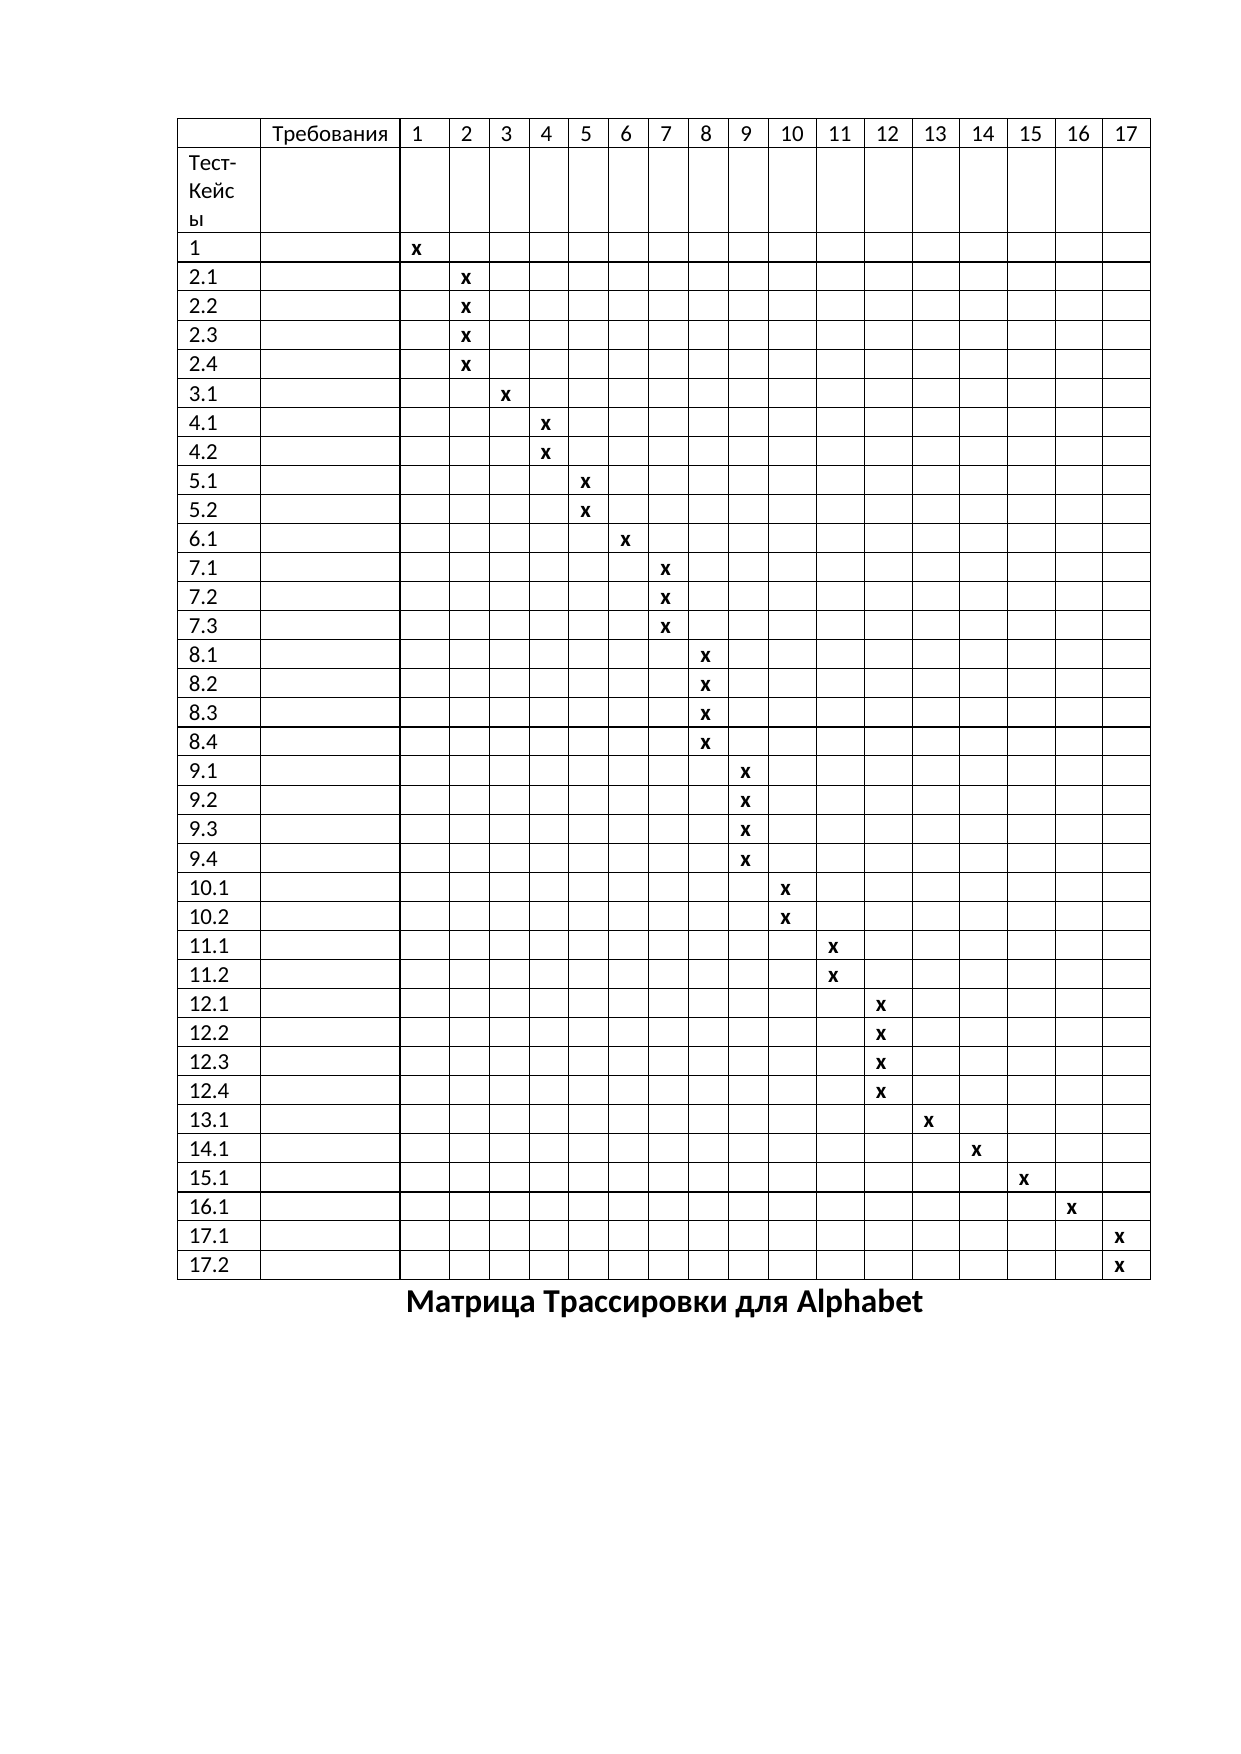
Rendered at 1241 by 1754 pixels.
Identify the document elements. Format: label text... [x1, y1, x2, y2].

table_cell [530, 611, 568, 639]
table_cell [1056, 1076, 1102, 1104]
table_cell [261, 669, 399, 697]
table_cell [401, 1047, 449, 1075]
table_cell [960, 466, 1007, 494]
table_cell [530, 640, 568, 668]
table_cell [729, 1134, 768, 1162]
table_cell [817, 640, 864, 668]
table_cell [530, 931, 568, 959]
table_cell [913, 263, 959, 290]
table_cell [1008, 756, 1055, 784]
table_cell [401, 524, 449, 552]
table_cell [649, 408, 688, 436]
table_cell [1008, 466, 1055, 494]
table_cell [530, 291, 568, 319]
table_cell [401, 263, 449, 290]
table_cell [1056, 263, 1102, 290]
table_cell [1008, 698, 1055, 726]
table_cell [769, 728, 816, 755]
table_cell [490, 902, 529, 930]
table_header 12 [865, 119, 912, 147]
table_cell [865, 350, 912, 378]
table_cell [490, 640, 529, 668]
table_cell [569, 408, 608, 436]
table_cell [960, 960, 1007, 988]
table_cell [450, 902, 489, 930]
table_cell [769, 989, 816, 1017]
table_cell [490, 786, 529, 813]
table_cell [1103, 321, 1150, 348]
table_cell [1103, 1193, 1150, 1220]
table_cell 9.2 [178, 786, 260, 813]
table_cell [1103, 148, 1150, 232]
table_cell [689, 611, 728, 639]
table_cell [401, 786, 449, 813]
table_cell [401, 815, 449, 843]
table_cell [1056, 1221, 1102, 1249]
table_cell [401, 408, 449, 436]
table_cell [817, 1221, 864, 1249]
table_cell [401, 321, 449, 348]
table_cell [261, 756, 399, 784]
table_cell [913, 437, 959, 465]
table_cell [1056, 148, 1102, 232]
table_cell [1056, 495, 1102, 523]
table_cell [817, 291, 864, 319]
table_cell 1 [178, 233, 260, 261]
table_cell [913, 466, 959, 494]
table_cell [817, 379, 864, 407]
table_header 16 [1056, 119, 1102, 147]
table_cell [960, 1163, 1007, 1191]
table_cell [450, 815, 489, 843]
table_cell [913, 1163, 959, 1191]
table_cell x [729, 756, 768, 784]
table_cell [530, 553, 568, 581]
table_cell [865, 321, 912, 348]
table_cell [261, 1018, 399, 1046]
table_cell [490, 408, 529, 436]
table_header 1 [401, 119, 449, 147]
table_cell x [490, 379, 529, 407]
table_cell x [817, 960, 864, 988]
table_cell [960, 263, 1007, 290]
table_cell [261, 815, 399, 843]
table_cell [609, 1047, 648, 1075]
table_cell [401, 698, 449, 726]
table_cell [689, 291, 728, 319]
table_cell [649, 148, 688, 232]
table_cell [865, 524, 912, 552]
table_cell [569, 640, 608, 668]
table_cell [769, 1105, 816, 1133]
table_cell [817, 582, 864, 610]
table_cell [609, 263, 648, 290]
table_cell [530, 466, 568, 494]
table_cell [817, 756, 864, 784]
table_cell [729, 148, 768, 232]
table_cell [769, 408, 816, 436]
table_cell [769, 437, 816, 465]
table_cell [490, 728, 529, 755]
table_cell [649, 1134, 688, 1162]
table_cell [569, 902, 608, 930]
table_cell [261, 553, 399, 581]
table_cell [1056, 466, 1102, 494]
table_cell [530, 815, 568, 843]
table_cell [609, 582, 648, 610]
table_cell [261, 495, 399, 523]
table_header 2 [450, 119, 489, 147]
table_cell [450, 437, 489, 465]
table_cell [1008, 350, 1055, 378]
table_cell [401, 989, 449, 1017]
table_cell [689, 263, 728, 290]
table_cell [401, 902, 449, 930]
table_cell [865, 379, 912, 407]
table_cell [865, 815, 912, 843]
table_cell [1103, 350, 1150, 378]
table_cell [1056, 1134, 1102, 1162]
table_cell x [729, 844, 768, 872]
table_cell x [530, 437, 568, 465]
table_cell [729, 1163, 768, 1191]
table_cell [865, 1163, 912, 1191]
table_cell [729, 1105, 768, 1133]
table_cell 2.1 [178, 263, 260, 290]
table_header 5 [569, 119, 608, 147]
table_cell 14.1 [178, 1134, 260, 1162]
table_cell [1103, 902, 1150, 930]
table_cell [689, 1076, 728, 1104]
table_cell [689, 1193, 728, 1220]
table_cell x [649, 553, 688, 581]
table_cell [1103, 1076, 1150, 1104]
table_cell [649, 321, 688, 348]
table_cell [490, 350, 529, 378]
table_cell [261, 350, 399, 378]
table_cell [960, 437, 1007, 465]
table_cell [1008, 379, 1055, 407]
table_cell [913, 931, 959, 959]
table_cell 12.3 [178, 1047, 260, 1075]
table_cell [769, 321, 816, 348]
table_cell [960, 902, 1007, 930]
table_cell [913, 1251, 959, 1278]
table_cell [769, 815, 816, 843]
table_cell x [1103, 1251, 1150, 1278]
table_cell [769, 1251, 816, 1278]
table_cell [261, 1105, 399, 1133]
table_cell [1008, 960, 1055, 988]
table_cell [729, 1251, 768, 1278]
table_cell 12.2 [178, 1018, 260, 1046]
table_cell [769, 1076, 816, 1104]
table_cell [649, 291, 688, 319]
table_cell [490, 437, 529, 465]
table_cell [865, 437, 912, 465]
table_cell x [865, 989, 912, 1017]
table_cell 12.4 [178, 1076, 260, 1104]
table_cell [729, 669, 768, 697]
table_cell [261, 263, 399, 290]
table_cell [960, 1047, 1007, 1075]
table_cell [817, 1134, 864, 1162]
table_cell [490, 553, 529, 581]
table_cell [865, 408, 912, 436]
table_cell [569, 321, 608, 348]
table_cell x [569, 466, 608, 494]
table_cell [689, 873, 728, 901]
table_cell [490, 1047, 529, 1075]
table_cell [913, 233, 959, 261]
table_cell [609, 1193, 648, 1220]
table_cell [569, 1193, 608, 1220]
table_cell x [689, 669, 728, 697]
table_cell [490, 524, 529, 552]
table_cell [649, 1193, 688, 1220]
table_cell [450, 960, 489, 988]
table_cell [530, 669, 568, 697]
table_cell [609, 728, 648, 755]
table_cell [649, 1221, 688, 1249]
table_cell [261, 291, 399, 319]
table_cell [817, 611, 864, 639]
table_cell [450, 1076, 489, 1104]
table_cell [450, 1193, 489, 1220]
table_cell [769, 495, 816, 523]
table_cell [261, 786, 399, 813]
table_cell x [569, 495, 608, 523]
table_cell x [450, 291, 489, 319]
table_cell [450, 1105, 489, 1133]
table_cell [729, 408, 768, 436]
table_cell [865, 1221, 912, 1249]
table_cell [649, 873, 688, 901]
table_cell [769, 931, 816, 959]
table_cell [490, 1105, 529, 1133]
table_cell [649, 815, 688, 843]
table_cell [261, 989, 399, 1017]
table_cell [865, 698, 912, 726]
table_cell [530, 1163, 568, 1191]
table_cell [609, 321, 648, 348]
table_cell [609, 466, 648, 494]
table_cell [261, 640, 399, 668]
table_cell [530, 263, 568, 290]
table_cell [450, 844, 489, 872]
table_cell [609, 698, 648, 726]
table_cell [1103, 1018, 1150, 1046]
table_cell [689, 553, 728, 581]
table_cell [490, 873, 529, 901]
table_cell [865, 902, 912, 930]
table_cell [530, 1193, 568, 1220]
table_cell [261, 233, 399, 261]
table_cell [913, 379, 959, 407]
table_cell [569, 756, 608, 784]
table_cell [913, 960, 959, 988]
table_cell [1056, 902, 1102, 930]
table_cell [689, 524, 728, 552]
table_cell [1103, 291, 1150, 319]
table_cell [1056, 873, 1102, 901]
table_cell [689, 495, 728, 523]
table_cell [649, 495, 688, 523]
table_cell [1008, 873, 1055, 901]
table_cell [530, 786, 568, 813]
table_cell [729, 350, 768, 378]
table_cell 8.3 [178, 698, 260, 726]
table_cell [769, 844, 816, 872]
table_cell [689, 931, 728, 959]
table_cell [530, 1076, 568, 1104]
table_cell [960, 844, 1007, 872]
table_cell [490, 844, 529, 872]
table_cell [1008, 233, 1055, 261]
table_cell [960, 350, 1007, 378]
table_cell [913, 698, 959, 726]
table_cell [689, 989, 728, 1017]
table_cell [609, 960, 648, 988]
table_cell [401, 466, 449, 494]
table_cell [609, 815, 648, 843]
table_cell [569, 1251, 608, 1278]
table_cell [450, 524, 489, 552]
table_cell [1103, 1105, 1150, 1133]
table_cell x [401, 233, 449, 261]
table_cell [960, 611, 1007, 639]
table_cell [1056, 844, 1102, 872]
table_cell [817, 263, 864, 290]
table_cell 17.2 [178, 1251, 260, 1278]
table_cell [530, 756, 568, 784]
table_cell [569, 1047, 608, 1075]
table_cell [649, 786, 688, 813]
table_cell [609, 1221, 648, 1249]
table_cell [817, 786, 864, 813]
table_cell [1103, 960, 1150, 988]
table_cell 9.4 [178, 844, 260, 872]
table_cell [609, 931, 648, 959]
table_cell [769, 611, 816, 639]
table_header 17 [1103, 119, 1150, 147]
table_cell [569, 669, 608, 697]
table_cell [960, 233, 1007, 261]
table_cell [530, 148, 568, 232]
table_cell [401, 553, 449, 581]
table_cell [649, 1251, 688, 1278]
table_cell 11.2 [178, 960, 260, 988]
table_cell 8.1 [178, 640, 260, 668]
table_cell [530, 233, 568, 261]
table_cell 10.1 [178, 873, 260, 901]
table_cell [530, 728, 568, 755]
table_cell x [865, 1076, 912, 1104]
table_cell [1008, 1105, 1055, 1133]
table_cell [569, 1163, 608, 1191]
table_cell 8.4 [178, 728, 260, 755]
table_cell [609, 408, 648, 436]
table_cell [1008, 437, 1055, 465]
table_cell [817, 495, 864, 523]
table_cell [1008, 321, 1055, 348]
table_cell x [769, 902, 816, 930]
table_header 9 [729, 119, 768, 147]
table_cell [817, 989, 864, 1017]
table_cell [913, 756, 959, 784]
table_cell [530, 960, 568, 988]
table_cell [960, 524, 1007, 552]
table_cell [1103, 466, 1150, 494]
table_cell [450, 640, 489, 668]
table_cell [960, 815, 1007, 843]
table_cell [649, 379, 688, 407]
table_cell [261, 379, 399, 407]
table_cell x [960, 1134, 1007, 1162]
table_cell [401, 1163, 449, 1191]
table_cell 2.3 [178, 321, 260, 348]
table_cell x [689, 640, 728, 668]
table_cell [865, 1193, 912, 1220]
table_cell 7.2 [178, 582, 260, 610]
table_cell [450, 148, 489, 232]
table_cell [729, 1018, 768, 1046]
table_cell [649, 437, 688, 465]
table_cell [490, 960, 529, 988]
table_cell [261, 1221, 399, 1249]
table_cell [450, 233, 489, 261]
table_cell [450, 1018, 489, 1046]
table_cell [913, 148, 959, 232]
table_cell [729, 1076, 768, 1104]
table_cell [530, 902, 568, 930]
table_cell [1103, 989, 1150, 1017]
table_cell [729, 233, 768, 261]
table_cell [913, 553, 959, 581]
table_cell [689, 1018, 728, 1046]
table_cell [1103, 495, 1150, 523]
table_cell [490, 611, 529, 639]
table_cell [960, 291, 1007, 319]
table_cell [530, 1134, 568, 1162]
table_cell [450, 1134, 489, 1162]
table_cell [261, 1047, 399, 1075]
table_cell [1008, 263, 1055, 290]
table_cell [865, 553, 912, 581]
table_cell [960, 1105, 1007, 1133]
table_cell [1056, 291, 1102, 319]
table_cell [1103, 844, 1150, 872]
table_cell [569, 553, 608, 581]
table_header 6 [609, 119, 648, 147]
table_cell [530, 350, 568, 378]
table_cell [817, 1105, 864, 1133]
table_cell [1103, 640, 1150, 668]
table_cell [261, 960, 399, 988]
table_cell 5.1 [178, 466, 260, 494]
table_cell [1008, 291, 1055, 319]
table_cell 5.2 [178, 495, 260, 523]
table_cell 9.3 [178, 815, 260, 843]
table_cell [530, 844, 568, 872]
table_cell [960, 640, 1007, 668]
table_cell [913, 408, 959, 436]
table_cell [649, 1076, 688, 1104]
table_cell [960, 148, 1007, 232]
table_cell [865, 495, 912, 523]
table_cell [450, 611, 489, 639]
table_cell [729, 291, 768, 319]
table_cell [609, 873, 648, 901]
table_cell [817, 1018, 864, 1046]
table_cell [689, 1134, 728, 1162]
table_cell [1008, 495, 1055, 523]
table_cell [1103, 582, 1150, 610]
table_cell [729, 379, 768, 407]
table_cell 3.1 [178, 379, 260, 407]
table_cell [729, 553, 768, 581]
table_cell [1103, 408, 1150, 436]
table_cell [490, 1221, 529, 1249]
table_cell [1103, 873, 1150, 901]
table_cell [865, 873, 912, 901]
table_cell [649, 989, 688, 1017]
table_cell [450, 495, 489, 523]
table_cell [913, 611, 959, 639]
table_cell [649, 931, 688, 959]
table_cell [609, 437, 648, 465]
table_cell [769, 1221, 816, 1249]
table_cell [450, 728, 489, 755]
table_cell [1056, 321, 1102, 348]
table_cell [261, 611, 399, 639]
table_cell [689, 1047, 728, 1075]
table_cell [865, 640, 912, 668]
table_cell [490, 669, 529, 697]
table_cell [649, 640, 688, 668]
table_cell [1103, 728, 1150, 755]
table_cell [913, 291, 959, 319]
table_cell [569, 989, 608, 1017]
table_cell [865, 582, 912, 610]
table_cell [1008, 524, 1055, 552]
table_cell [609, 669, 648, 697]
table_cell [817, 1163, 864, 1191]
table_cell [817, 844, 864, 872]
table_cell [817, 1047, 864, 1075]
table_cell [609, 640, 648, 668]
table_cell [609, 1076, 648, 1104]
table_cell [530, 524, 568, 552]
table_cell [1056, 611, 1102, 639]
table_cell [1008, 931, 1055, 959]
table_cell [1056, 786, 1102, 813]
table_cell [689, 1221, 728, 1249]
table_cell [530, 1018, 568, 1046]
table_cell [490, 756, 529, 784]
table_cell [729, 640, 768, 668]
table_cell [913, 844, 959, 872]
table_cell [1056, 1105, 1102, 1133]
table_cell [1056, 728, 1102, 755]
table_cell [490, 1163, 529, 1191]
table_cell [609, 902, 648, 930]
table_cell [769, 1193, 816, 1220]
table_cell 9.1 [178, 756, 260, 784]
table_cell [401, 148, 449, 232]
table_cell [261, 873, 399, 901]
table_cell [1056, 698, 1102, 726]
table_cell [865, 466, 912, 494]
table_cell [490, 989, 529, 1017]
table_cell [729, 873, 768, 901]
table_cell [913, 786, 959, 813]
table_cell [569, 1105, 608, 1133]
table_header 15 [1008, 119, 1055, 147]
table_cell [569, 698, 608, 726]
table_cell [261, 728, 399, 755]
table_cell [569, 350, 608, 378]
table_cell [1056, 1163, 1102, 1191]
table_cell [913, 1193, 959, 1220]
table_cell 13.1 [178, 1105, 260, 1133]
table_cell [729, 582, 768, 610]
table_cell [490, 1076, 529, 1104]
table_cell [261, 408, 399, 436]
table_cell [689, 844, 728, 872]
table_cell [689, 582, 728, 610]
table_cell [769, 640, 816, 668]
table_cell [609, 1105, 648, 1133]
table_cell [769, 553, 816, 581]
table_cell [649, 350, 688, 378]
table_cell x [1008, 1163, 1055, 1191]
table_cell [609, 756, 648, 784]
table_cell [1103, 233, 1150, 261]
table_cell [865, 844, 912, 872]
table_cell [817, 902, 864, 930]
table_cell [261, 321, 399, 348]
table_cell [1056, 931, 1102, 959]
table_cell [689, 379, 728, 407]
table_cell [913, 1221, 959, 1249]
table_cell x [689, 698, 728, 726]
table_cell [689, 756, 728, 784]
table_cell [450, 1251, 489, 1278]
table_cell [913, 1134, 959, 1162]
table_cell [1103, 1163, 1150, 1191]
table_cell [490, 321, 529, 348]
table_cell [689, 437, 728, 465]
table_cell [1103, 1134, 1150, 1162]
table_cell [609, 1134, 648, 1162]
table_cell [401, 931, 449, 959]
table_cell [1056, 408, 1102, 436]
table_cell [1103, 815, 1150, 843]
table_cell [649, 698, 688, 726]
table_cell [401, 728, 449, 755]
table_cell [530, 379, 568, 407]
table_cell [490, 291, 529, 319]
table_cell 12.1 [178, 989, 260, 1017]
table_cell [729, 1221, 768, 1249]
table_cell [817, 669, 864, 697]
table_cell [865, 960, 912, 988]
table_cell [490, 1018, 529, 1046]
table_cell [569, 379, 608, 407]
table_cell [490, 931, 529, 959]
table_cell [261, 148, 399, 232]
table_header 14 [960, 119, 1007, 147]
table_cell [649, 669, 688, 697]
table_header 8 [689, 119, 728, 147]
table_cell [1103, 263, 1150, 290]
table_cell [1008, 1018, 1055, 1046]
table_cell 4.1 [178, 408, 260, 436]
table_cell [960, 698, 1007, 726]
table_cell [865, 669, 912, 697]
table_cell 2.2 [178, 291, 260, 319]
table_cell [960, 989, 1007, 1017]
table_cell [649, 233, 688, 261]
table_cell [1103, 1047, 1150, 1075]
table_cell [865, 1251, 912, 1278]
table_cell x [530, 408, 568, 436]
table_cell [450, 786, 489, 813]
table_cell [913, 902, 959, 930]
table_cell 15.1 [178, 1163, 260, 1191]
table_cell [261, 844, 399, 872]
table_cell [817, 408, 864, 436]
table_cell [960, 728, 1007, 755]
table_cell [769, 379, 816, 407]
table_cell [769, 350, 816, 378]
table_cell [1008, 640, 1055, 668]
table_header 10 [769, 119, 816, 147]
table_cell [960, 553, 1007, 581]
table_cell [401, 873, 449, 901]
table_cell [913, 640, 959, 668]
table_cell [261, 437, 399, 465]
table_cell [490, 495, 529, 523]
table_cell [490, 1134, 529, 1162]
table_cell [569, 524, 608, 552]
table_cell [689, 1105, 728, 1133]
table_cell [530, 989, 568, 1017]
table_cell [729, 698, 768, 726]
table_cell [1056, 756, 1102, 784]
table_cell [569, 148, 608, 232]
table_cell [1008, 669, 1055, 697]
table_cell [1008, 408, 1055, 436]
table_cell [913, 989, 959, 1017]
table_cell [1103, 756, 1150, 784]
table_cell [960, 1251, 1007, 1278]
table_cell [401, 960, 449, 988]
table_cell [609, 291, 648, 319]
table_cell [817, 466, 864, 494]
table_cell [401, 437, 449, 465]
table_cell [1056, 640, 1102, 668]
table_cell [401, 1076, 449, 1104]
table_cell [865, 728, 912, 755]
table_cell [609, 233, 648, 261]
table_cell [913, 669, 959, 697]
table_cell [1008, 148, 1055, 232]
table_cell [865, 931, 912, 959]
table_cell [569, 1221, 608, 1249]
table_cell [649, 263, 688, 290]
table_cell [401, 844, 449, 872]
table_cell [729, 611, 768, 639]
table_cell 16.1 [178, 1193, 260, 1220]
table_cell [401, 1105, 449, 1133]
table_cell [689, 960, 728, 988]
table_cell [1008, 1134, 1055, 1162]
table_cell [450, 931, 489, 959]
table_cell [817, 1076, 864, 1104]
table_cell x [729, 815, 768, 843]
table_cell [729, 263, 768, 290]
table_cell [490, 1251, 529, 1278]
table_cell [769, 148, 816, 232]
table_cell [865, 148, 912, 232]
table_cell [769, 1047, 816, 1075]
table_cell [649, 466, 688, 494]
table_cell [1008, 553, 1055, 581]
table_cell [769, 698, 816, 726]
table_cell [913, 582, 959, 610]
table_cell [817, 233, 864, 261]
table_cell x [729, 786, 768, 813]
table_cell [817, 524, 864, 552]
table_cell [490, 698, 529, 726]
table_header [178, 119, 260, 147]
table_cell [729, 960, 768, 988]
table_cell [1008, 815, 1055, 843]
table_cell [1103, 524, 1150, 552]
table_cell [401, 611, 449, 639]
table_cell [261, 524, 399, 552]
table_cell [817, 437, 864, 465]
table_cell [817, 321, 864, 348]
table_cell [261, 582, 399, 610]
table_cell [960, 873, 1007, 901]
table_cell Тест-Кейсы [178, 148, 260, 232]
table_cell [450, 379, 489, 407]
table_cell [1056, 350, 1102, 378]
table_cell [569, 582, 608, 610]
table_cell [1056, 815, 1102, 843]
table_cell [569, 960, 608, 988]
table_cell 10.2 [178, 902, 260, 930]
table_cell [729, 437, 768, 465]
table_cell [401, 1018, 449, 1046]
table_cell [1056, 989, 1102, 1017]
table_cell [609, 379, 648, 407]
table_cell [1008, 1193, 1055, 1220]
table_cell [769, 263, 816, 290]
table_cell x [649, 582, 688, 610]
table_cell [689, 148, 728, 232]
table_cell [261, 1251, 399, 1278]
table_cell [865, 233, 912, 261]
table_cell [569, 437, 608, 465]
table_header 13 [913, 119, 959, 147]
table_cell [569, 931, 608, 959]
table_cell [649, 902, 688, 930]
table_cell [609, 611, 648, 639]
table_cell [1103, 553, 1150, 581]
table_cell [1008, 611, 1055, 639]
table_cell [649, 1047, 688, 1075]
table_cell [609, 1163, 648, 1191]
table_cell [490, 582, 529, 610]
table_cell [960, 756, 1007, 784]
table_cell [817, 350, 864, 378]
table_cell [1056, 379, 1102, 407]
table_cell [490, 815, 529, 843]
table_cell [1056, 524, 1102, 552]
table_cell [401, 379, 449, 407]
table_cell [817, 698, 864, 726]
table_cell [569, 786, 608, 813]
table_cell [769, 1134, 816, 1162]
table_cell [769, 582, 816, 610]
table_cell [729, 989, 768, 1017]
table_cell [609, 148, 648, 232]
table_cell [1056, 669, 1102, 697]
table_cell [261, 902, 399, 930]
table_cell [729, 902, 768, 930]
table_cell x [769, 873, 816, 901]
table_cell [913, 524, 959, 552]
table_cell [769, 786, 816, 813]
table_cell [729, 728, 768, 755]
table_cell [609, 786, 648, 813]
table_cell [865, 756, 912, 784]
table_cell [1056, 233, 1102, 261]
table_cell [401, 640, 449, 668]
table_cell [913, 1047, 959, 1075]
table_header 3 [490, 119, 529, 147]
table_cell [729, 1047, 768, 1075]
table_cell [689, 902, 728, 930]
table_cell [261, 931, 399, 959]
table_cell [817, 553, 864, 581]
table_cell 7.3 [178, 611, 260, 639]
table_cell [769, 1018, 816, 1046]
table_cell [569, 873, 608, 901]
table_cell [490, 1193, 529, 1220]
table_cell [450, 698, 489, 726]
table_cell [569, 611, 608, 639]
table_header Требования [261, 119, 399, 147]
table_cell [450, 873, 489, 901]
table_cell x [609, 524, 648, 552]
table_cell [530, 1047, 568, 1075]
table_cell [1103, 786, 1150, 813]
table_cell x [1056, 1193, 1102, 1220]
table_cell [913, 728, 959, 755]
table_cell [450, 408, 489, 436]
table_cell [401, 1251, 449, 1278]
table_cell [1056, 1251, 1102, 1278]
table_cell [729, 524, 768, 552]
table_cell [689, 786, 728, 813]
table_cell [569, 291, 608, 319]
table_cell [1103, 931, 1150, 959]
table_cell [401, 1193, 449, 1220]
table_cell [609, 495, 648, 523]
table_cell [689, 815, 728, 843]
table_cell [689, 233, 728, 261]
table_cell [1103, 611, 1150, 639]
text Матрица Трассировки для Alphabet [177, 1279, 1152, 1320]
table_cell [817, 728, 864, 755]
table_cell [530, 1221, 568, 1249]
table_cell [450, 756, 489, 784]
table_cell [1008, 786, 1055, 813]
table_cell [913, 350, 959, 378]
table_cell [490, 466, 529, 494]
table_cell [1008, 1076, 1055, 1104]
table_cell [261, 1076, 399, 1104]
table_cell x [450, 263, 489, 290]
table_cell [1056, 960, 1102, 988]
table_cell [609, 1251, 648, 1278]
table_cell [649, 844, 688, 872]
table_cell [609, 553, 648, 581]
table_cell [490, 233, 529, 261]
table_cell [817, 873, 864, 901]
table_cell [817, 1193, 864, 1220]
table_cell [530, 1251, 568, 1278]
table_cell [817, 148, 864, 232]
table_cell [769, 291, 816, 319]
table_cell [729, 495, 768, 523]
table_cell [689, 1163, 728, 1191]
table_cell [913, 321, 959, 348]
table_cell [649, 1018, 688, 1046]
table_cell [401, 1134, 449, 1162]
table_cell [261, 466, 399, 494]
table_cell [960, 669, 1007, 697]
table_cell [569, 728, 608, 755]
table_cell [490, 148, 529, 232]
table_cell [401, 495, 449, 523]
table_cell [865, 263, 912, 290]
table_cell [569, 1134, 608, 1162]
table_cell [769, 1163, 816, 1191]
table_cell [1008, 582, 1055, 610]
table_cell [649, 1105, 688, 1133]
table_cell [1008, 844, 1055, 872]
table_cell [569, 1076, 608, 1104]
table_cell [649, 728, 688, 755]
table_cell [865, 611, 912, 639]
table_cell [817, 1251, 864, 1278]
table_cell [450, 1221, 489, 1249]
table_cell [960, 379, 1007, 407]
table_cell [729, 466, 768, 494]
table_cell [769, 960, 816, 988]
table_cell x [913, 1105, 959, 1133]
table_cell [689, 350, 728, 378]
table_cell [569, 263, 608, 290]
table_cell [960, 1076, 1007, 1104]
table_cell [569, 844, 608, 872]
table_cell [261, 1193, 399, 1220]
table_cell [530, 321, 568, 348]
table_cell [530, 698, 568, 726]
table_cell 11.1 [178, 931, 260, 959]
table_cell [450, 1163, 489, 1191]
table_cell [769, 669, 816, 697]
table_cell [1056, 553, 1102, 581]
table_cell x [817, 931, 864, 959]
table_cell [729, 931, 768, 959]
table_header 7 [649, 119, 688, 147]
table_cell [960, 1221, 1007, 1249]
table_cell [450, 553, 489, 581]
table_cell [530, 495, 568, 523]
table_cell [1056, 1018, 1102, 1046]
table_cell [450, 466, 489, 494]
table_cell x [865, 1047, 912, 1075]
table_cell [569, 815, 608, 843]
table_cell 8.2 [178, 669, 260, 697]
table_cell [609, 989, 648, 1017]
table_cell [1008, 989, 1055, 1017]
table_cell 2.4 [178, 350, 260, 378]
table_cell [569, 233, 608, 261]
table_cell [401, 756, 449, 784]
table_cell [913, 1018, 959, 1046]
table_cell [1103, 698, 1150, 726]
table_cell 7.1 [178, 553, 260, 581]
table_cell [450, 582, 489, 610]
table_cell [689, 466, 728, 494]
table_cell [865, 1134, 912, 1162]
table_cell [1008, 1047, 1055, 1075]
table_cell [1056, 582, 1102, 610]
table_cell [649, 1163, 688, 1191]
table_cell [649, 524, 688, 552]
table_cell [913, 495, 959, 523]
table_cell [960, 1193, 1007, 1220]
table_cell [450, 1047, 489, 1075]
table_cell [769, 233, 816, 261]
table_cell [729, 321, 768, 348]
table_cell [960, 786, 1007, 813]
table_cell [649, 756, 688, 784]
table_cell [960, 1018, 1007, 1046]
table_cell [1056, 437, 1102, 465]
table_cell [769, 466, 816, 494]
table_cell [401, 582, 449, 610]
table_cell [729, 1193, 768, 1220]
table_cell [1056, 1047, 1102, 1075]
table_cell [913, 815, 959, 843]
table_cell [960, 582, 1007, 610]
table_cell [609, 350, 648, 378]
table_cell 4.2 [178, 437, 260, 465]
table_cell [960, 321, 1007, 348]
table_cell [450, 989, 489, 1017]
table_cell [817, 815, 864, 843]
table_cell [261, 1163, 399, 1191]
table_cell [689, 1251, 728, 1278]
table_cell [530, 1105, 568, 1133]
table_cell [689, 321, 728, 348]
table_cell [401, 291, 449, 319]
table_cell [960, 408, 1007, 436]
table_cell [913, 1076, 959, 1104]
table_cell x [450, 321, 489, 348]
table_cell [490, 263, 529, 290]
table_cell [1103, 437, 1150, 465]
table_cell [865, 1105, 912, 1133]
table_cell [1103, 379, 1150, 407]
table_cell 6.1 [178, 524, 260, 552]
table_cell [450, 669, 489, 697]
table_cell [401, 350, 449, 378]
table_cell [960, 931, 1007, 959]
table_cell [960, 495, 1007, 523]
table_cell [689, 408, 728, 436]
table_cell [569, 1018, 608, 1046]
table_cell [865, 291, 912, 319]
table_cell [401, 669, 449, 697]
table_header 4 [530, 119, 568, 147]
table_cell x [450, 350, 489, 378]
table_cell [865, 786, 912, 813]
table_cell [649, 960, 688, 988]
table_cell [609, 1018, 648, 1046]
table_cell [1103, 669, 1150, 697]
table_cell 17.1 [178, 1221, 260, 1249]
table_cell x [865, 1018, 912, 1046]
table_header 11 [817, 119, 864, 147]
table_cell [1008, 1251, 1055, 1278]
table_cell [769, 756, 816, 784]
table_cell x [649, 611, 688, 639]
table_cell [1008, 728, 1055, 755]
table_cell [1008, 1221, 1055, 1249]
table_cell [530, 582, 568, 610]
table_cell x [1103, 1221, 1150, 1249]
table_cell [769, 524, 816, 552]
table_cell [913, 873, 959, 901]
table_cell [1008, 902, 1055, 930]
table_cell [401, 1221, 449, 1249]
table_cell [609, 844, 648, 872]
table_cell [261, 1134, 399, 1162]
table_cell [261, 698, 399, 726]
table_cell [530, 873, 568, 901]
table_cell x [689, 728, 728, 755]
